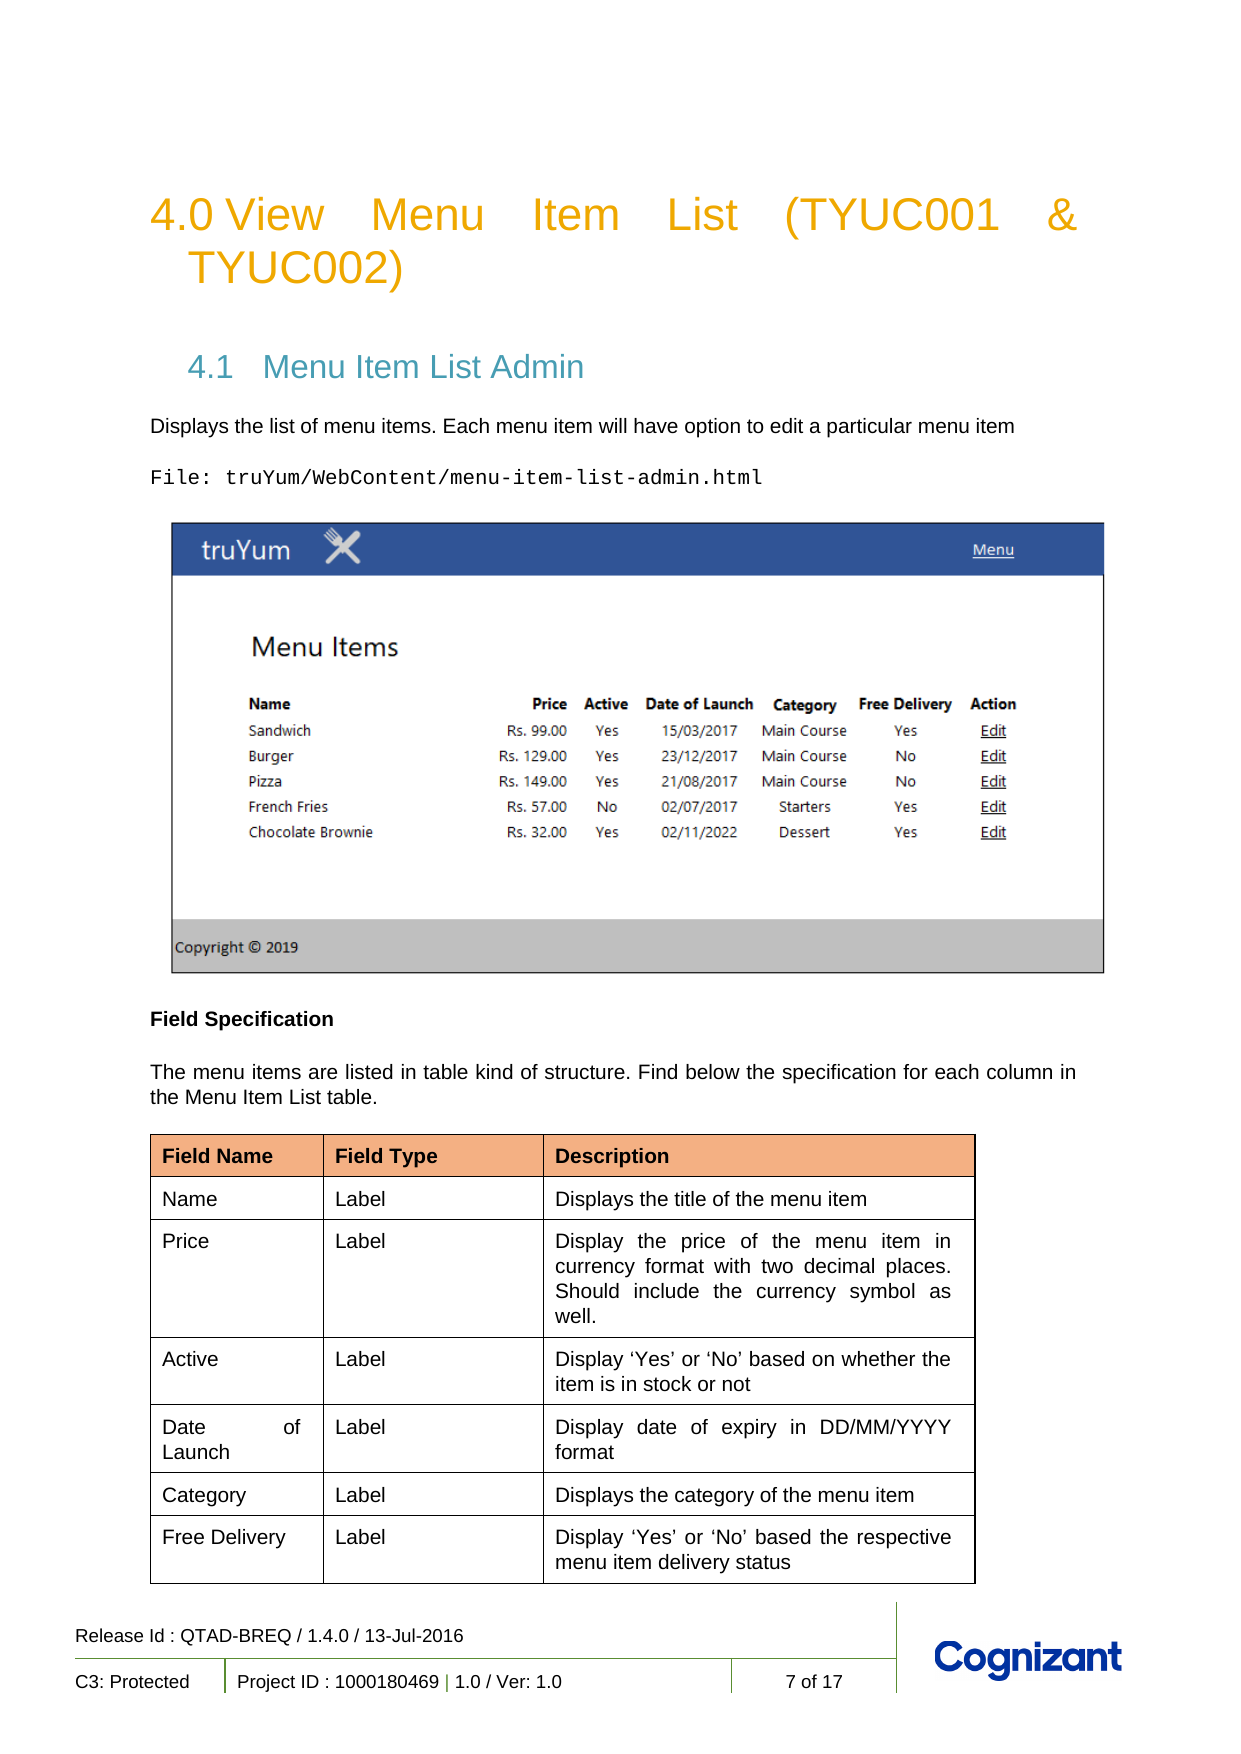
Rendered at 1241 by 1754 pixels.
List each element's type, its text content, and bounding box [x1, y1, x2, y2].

table_cell Display date of expiry in DD/MM/YYYY format [544, 1405, 974, 1472]
table_cell Label [324, 1338, 543, 1404]
table_cell Price [151, 1220, 323, 1337]
text File: truYum/WebContent/menu-item-list-admin.html [150, 466, 1078, 491]
subtitle View Menu Item List (TYUC001 & TYUC002) [150, 187, 1078, 293]
table_cell Label [324, 1405, 543, 1472]
table_cell Displays the title of the menu item [544, 1177, 974, 1219]
text The menu items are listed in table kind of structure. Find below the specification for each column in the Menu Item List table. [150, 1058, 1078, 1108]
text Field Specification [150, 1006, 1078, 1031]
table_cell Display the price of the menu item in currency format with two decimal places. Should include the currency symbol as well. [544, 1220, 974, 1337]
table_cell Category [151, 1473, 323, 1515]
table_cell Active [151, 1338, 323, 1404]
text Displays the list of menu items. Each menu item will have option to edit a particular menu item [150, 413, 1078, 438]
table_cell Label [324, 1177, 543, 1219]
table_header Field Name [151, 1135, 323, 1176]
table_header Description [544, 1135, 974, 1176]
table_cell Label [324, 1516, 543, 1582]
table_cell Date of Launch [151, 1405, 323, 1472]
table_cell Free Delivery [151, 1516, 323, 1582]
table_header Field Type [324, 1135, 543, 1176]
table_cell Name [151, 1177, 323, 1219]
table_cell Label [324, 1220, 543, 1337]
table_cell Display ‘Yes’ or ‘No’ based on whether the item is in stock or not [544, 1338, 974, 1404]
table_cell Label [324, 1473, 543, 1515]
subtitle Menu Item List Admin [187, 347, 1078, 386]
table_cell Displays the category of the menu item [544, 1473, 974, 1515]
table_cell Display ‘Yes’ or ‘No’ based the respective menu item delivery status [544, 1516, 974, 1582]
